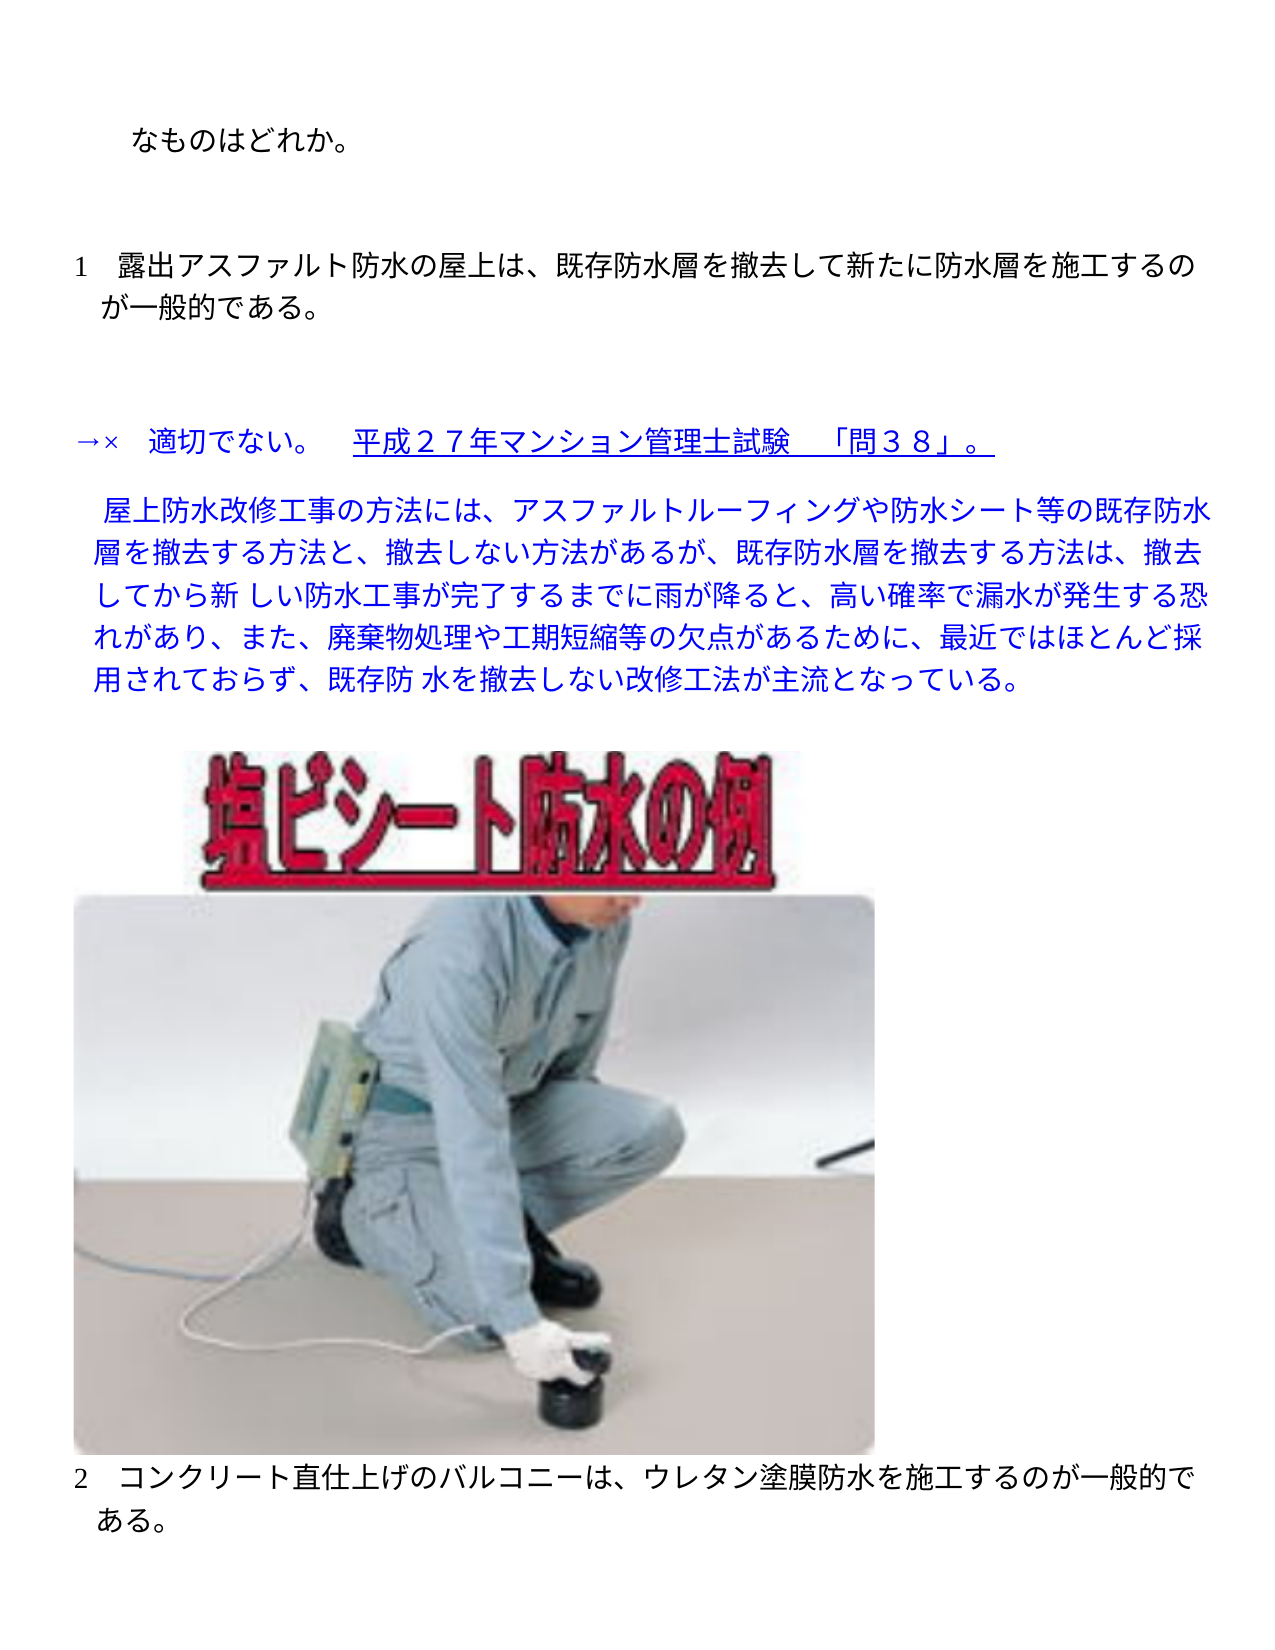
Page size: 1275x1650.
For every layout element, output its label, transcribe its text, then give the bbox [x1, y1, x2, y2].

text 1 露出アスファルト防水の屋上は、既存防水層を撤去して新たに防水層を施工するのが一般的である。 [74, 242, 1211, 327]
text 2 コンクリート直仕上げのバルコニーは、ウレタン塗膜防水を施工するのが一般的である。 [74, 1455, 1211, 1539]
picture [73, 751, 875, 1455]
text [74, 118, 1211, 160]
text →× 適切でない。 平成２７年マンション管理士試験 「問３８」。 [74, 409, 1211, 469]
text 屋上防水改修工事の方法には、アスファルトルーフィングや防水シート等の既存防水層を撤去する方法と、撤去しない方法があるが、既存防水層を撤去する方法は、撤去してから新 しい防水工事が完了するまでに雨が降ると、高い確率で漏水が発生する恐れがあり、また、廃棄物処理や工期短縮等の欠点があるために、最近ではほとんど採用されておらず、既存防 水を撤去しない改修工法が主流となっている。 [74, 488, 1211, 699]
